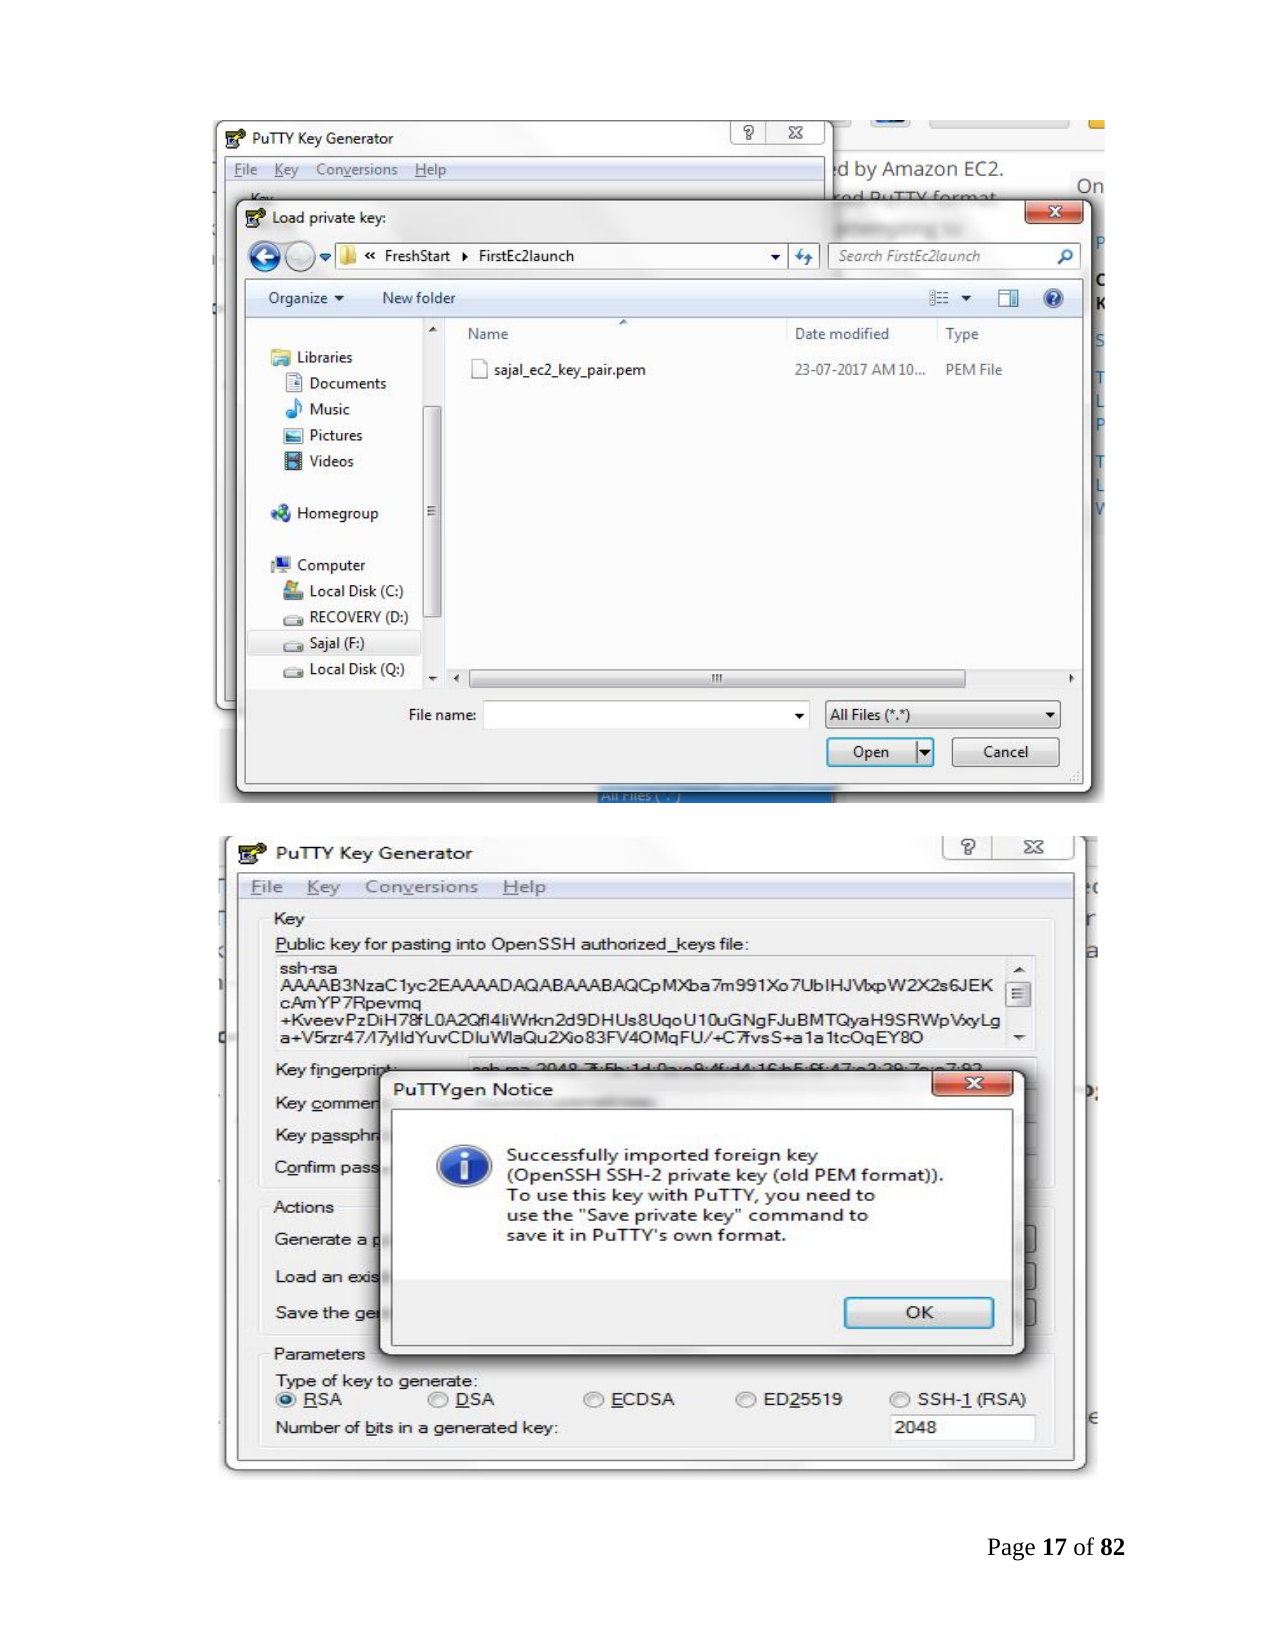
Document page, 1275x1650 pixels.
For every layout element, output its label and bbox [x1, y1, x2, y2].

picture [218, 836, 1098, 1480]
picture [212, 120, 1105, 803]
